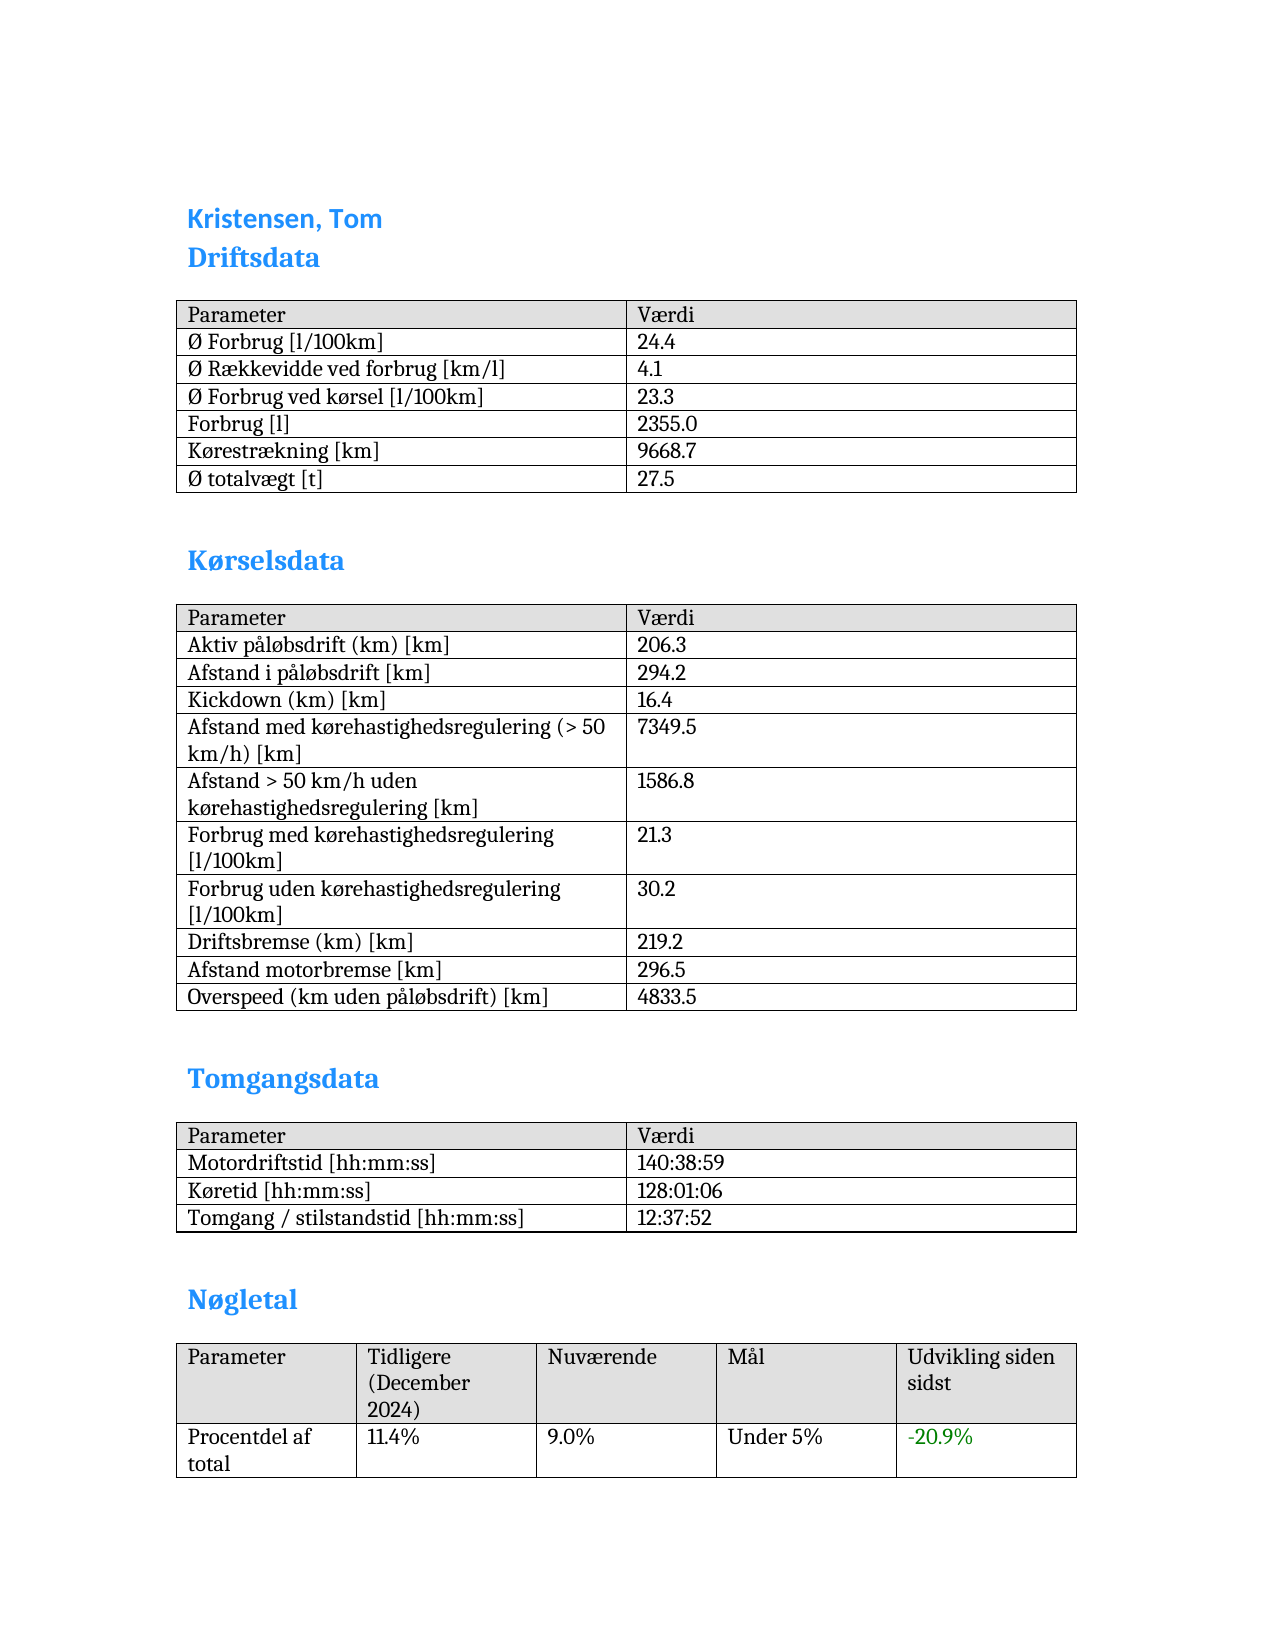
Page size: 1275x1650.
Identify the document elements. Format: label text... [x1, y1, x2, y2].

text Nøgletal [187, 1283, 1087, 1317]
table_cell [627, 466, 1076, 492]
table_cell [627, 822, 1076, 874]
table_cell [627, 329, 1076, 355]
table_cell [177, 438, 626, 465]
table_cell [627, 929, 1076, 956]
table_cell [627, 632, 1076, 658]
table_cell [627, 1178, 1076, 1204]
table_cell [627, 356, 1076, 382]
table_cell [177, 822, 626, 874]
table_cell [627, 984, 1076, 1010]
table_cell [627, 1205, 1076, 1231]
subtitle Kristensen, Tom [187, 200, 1087, 236]
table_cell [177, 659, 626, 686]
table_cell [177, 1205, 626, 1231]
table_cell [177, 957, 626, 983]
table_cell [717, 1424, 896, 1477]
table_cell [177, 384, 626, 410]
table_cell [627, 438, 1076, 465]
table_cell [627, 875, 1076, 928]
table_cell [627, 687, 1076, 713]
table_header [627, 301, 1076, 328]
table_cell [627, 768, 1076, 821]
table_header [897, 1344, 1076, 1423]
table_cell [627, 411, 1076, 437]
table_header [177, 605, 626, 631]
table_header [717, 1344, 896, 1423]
text Driftsdata [187, 241, 1087, 274]
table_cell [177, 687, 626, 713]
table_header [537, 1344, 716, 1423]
text Kørselsdata [187, 544, 1087, 578]
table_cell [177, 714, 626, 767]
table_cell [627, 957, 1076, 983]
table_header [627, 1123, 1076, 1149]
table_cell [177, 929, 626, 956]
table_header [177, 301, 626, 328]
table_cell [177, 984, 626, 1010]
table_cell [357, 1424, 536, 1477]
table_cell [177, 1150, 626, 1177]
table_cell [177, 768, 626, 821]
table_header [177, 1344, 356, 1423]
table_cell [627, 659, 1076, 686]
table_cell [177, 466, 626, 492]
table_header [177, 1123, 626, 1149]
text Tomgangsdata [187, 1062, 1087, 1096]
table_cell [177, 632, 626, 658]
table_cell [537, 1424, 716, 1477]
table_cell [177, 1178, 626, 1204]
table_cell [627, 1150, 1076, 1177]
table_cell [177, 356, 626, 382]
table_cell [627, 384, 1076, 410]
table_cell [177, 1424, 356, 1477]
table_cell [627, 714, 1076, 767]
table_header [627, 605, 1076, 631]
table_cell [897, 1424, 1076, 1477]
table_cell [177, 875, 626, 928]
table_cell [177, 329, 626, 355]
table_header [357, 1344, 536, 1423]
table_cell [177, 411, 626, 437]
